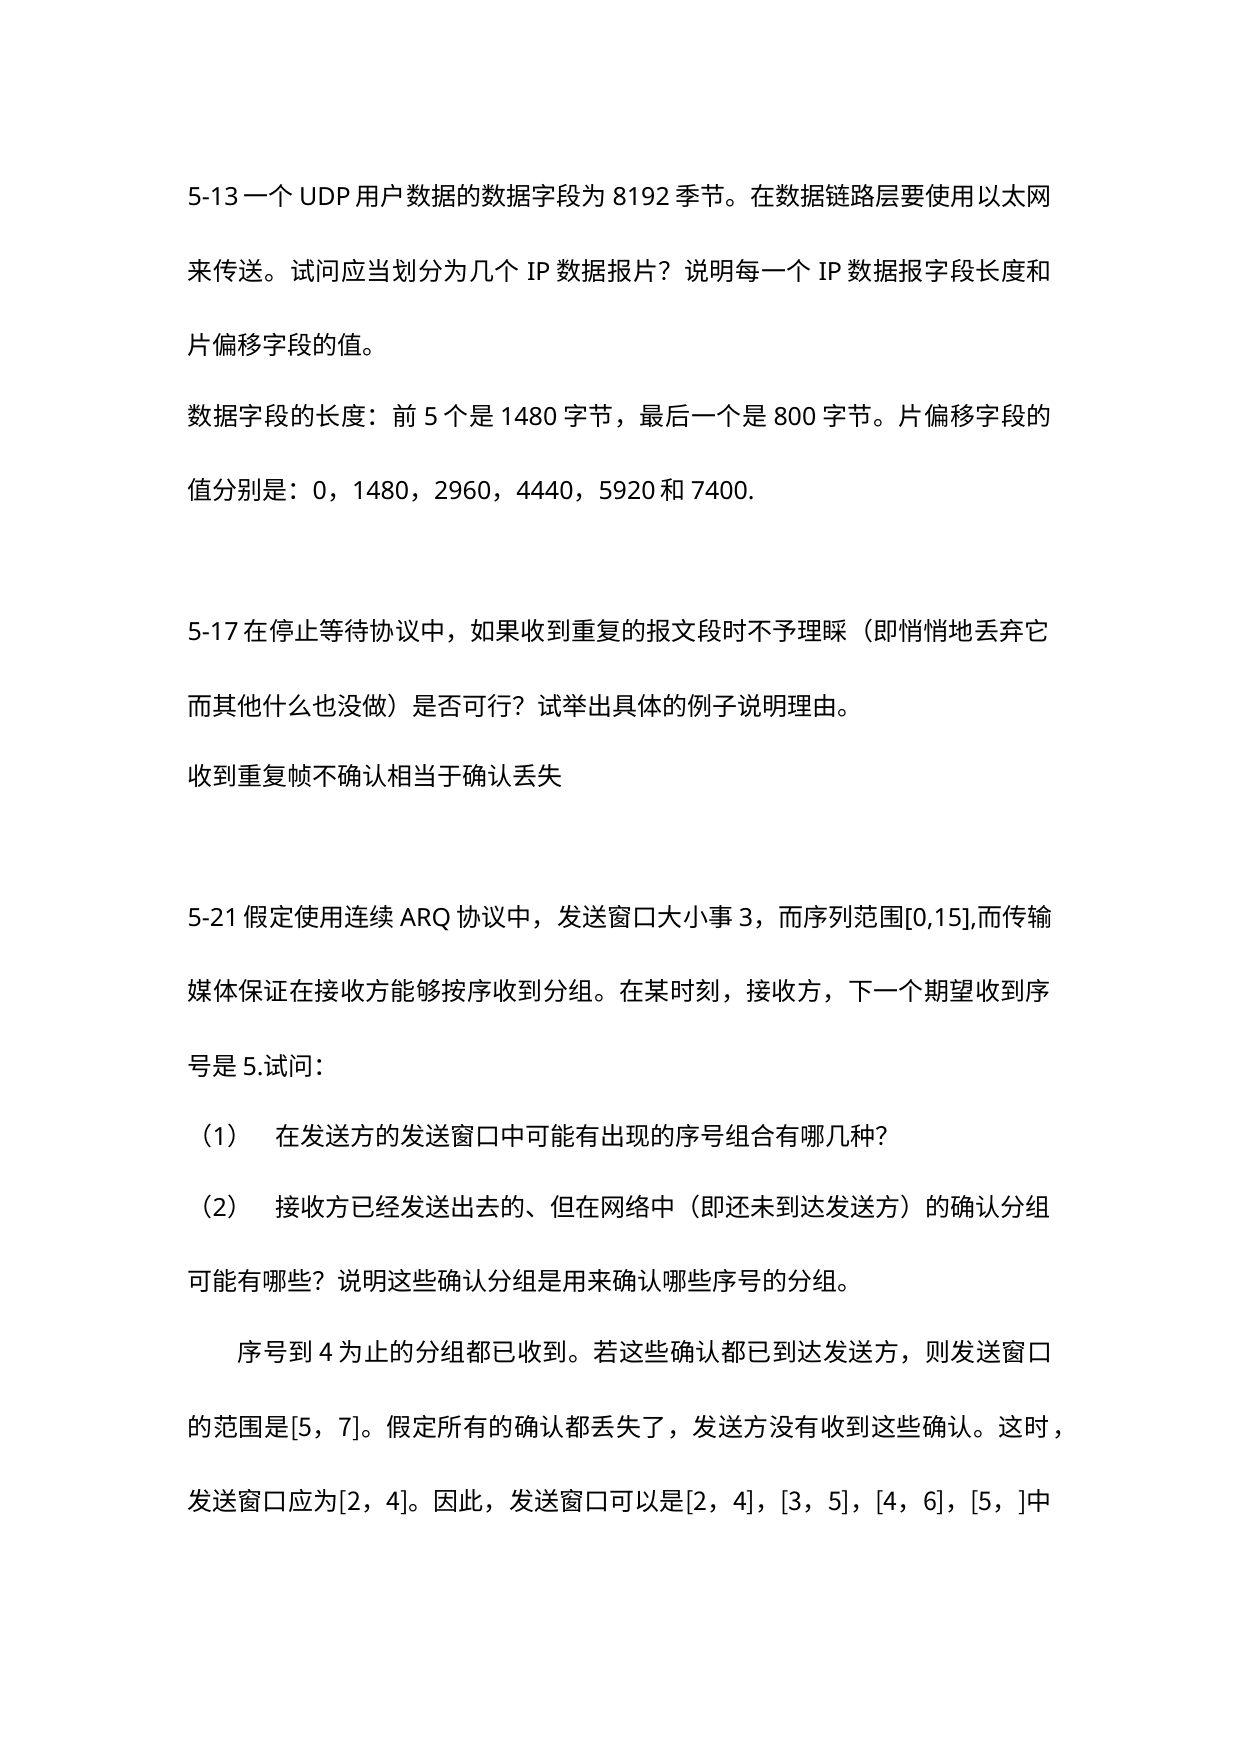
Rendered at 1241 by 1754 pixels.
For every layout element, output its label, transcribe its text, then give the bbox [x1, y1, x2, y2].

text 5-13一个UDP用户数据的数据字段为8192季节。在数据链路层要使用以太网来传送。试问应当划分为几个IP数据报片？说明每一个IP数据报字段长度和片偏移字段的值。 [187, 162, 1053, 376]
text 数据字段的长度：前5个是1480字节，最后一个是800字节。片偏移字段的值分别是：0，1480，2960，4440，5920和7400. [187, 382, 1053, 521]
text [187, 1318, 1053, 1532]
text 5-17在停止等待协议中，如果收到重复的报文段时不予理睬（即悄悄地丢弃它而其他什么也没做）是否可行？试举出具体的例子说明理由。 [187, 597, 1053, 737]
text （2） 接收方已经发送出去的、但在网络中（即还未到达发送方）的确认分组可能有哪些？说明这些确认分组是用来确认哪些序号的分组。 [187, 1173, 1053, 1312]
text （1） 在发送方的发送窗口中可能有出现的序号组合有哪几种？ [187, 1102, 1053, 1167]
text 5-21假定使用连续ARQ协议中，发送窗口大小事3，而序列范围[0,15],而传输媒体保证在接收方能够按序收到分组。在某时刻，接收方，下一个期望收到序号是5.试问： [187, 883, 1053, 1097]
text 收到重复帧不确认相当于确认丢失 [187, 742, 1053, 807]
